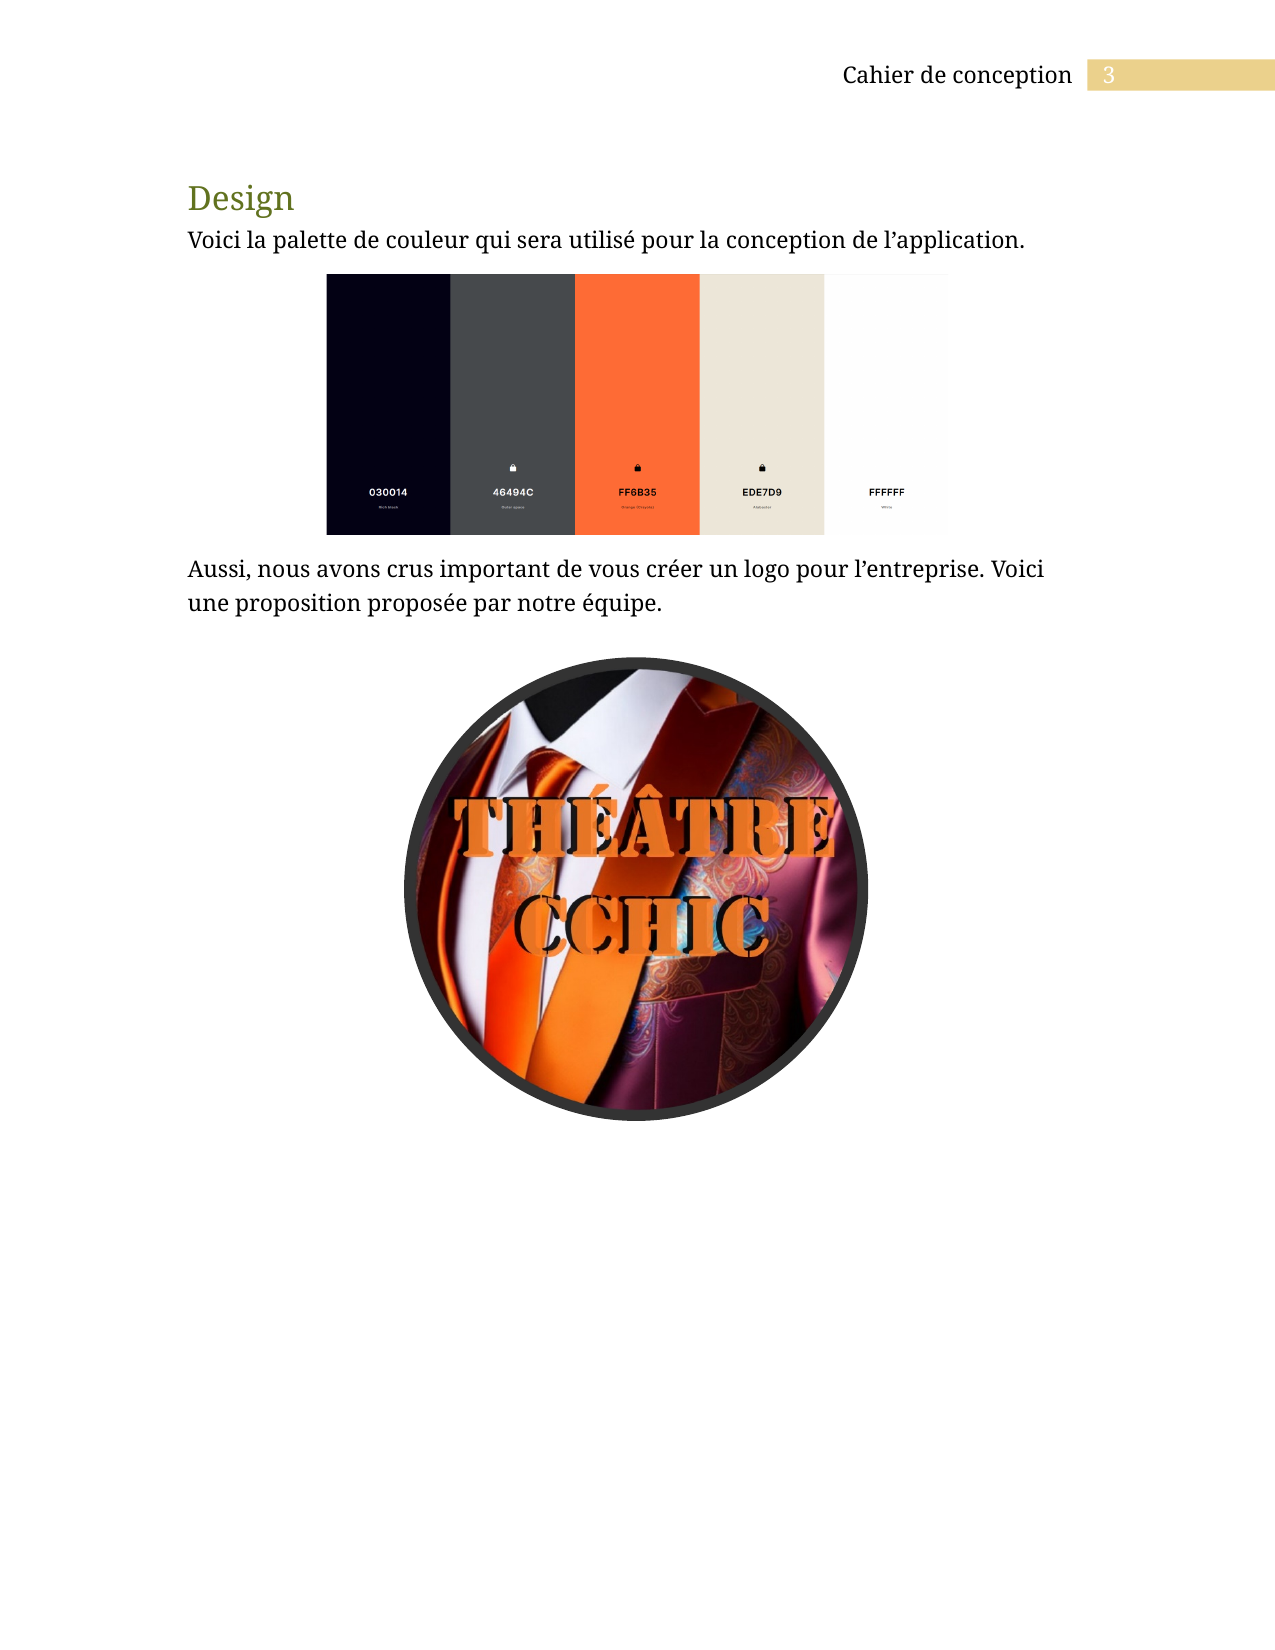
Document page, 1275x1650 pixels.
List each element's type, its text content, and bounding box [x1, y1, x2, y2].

text Aussi, nous avons crus important de vous créer un logo pour l’entreprise. Voici une proposition proposée par notre équipe. [187, 553, 1087, 618]
picture [415, 668, 857, 1110]
picture [326, 274, 949, 535]
subtitle Design [187, 175, 1087, 220]
text Voici la palette de couleur qui sera utilisé pour la conception de l’application. [187, 224, 1087, 255]
